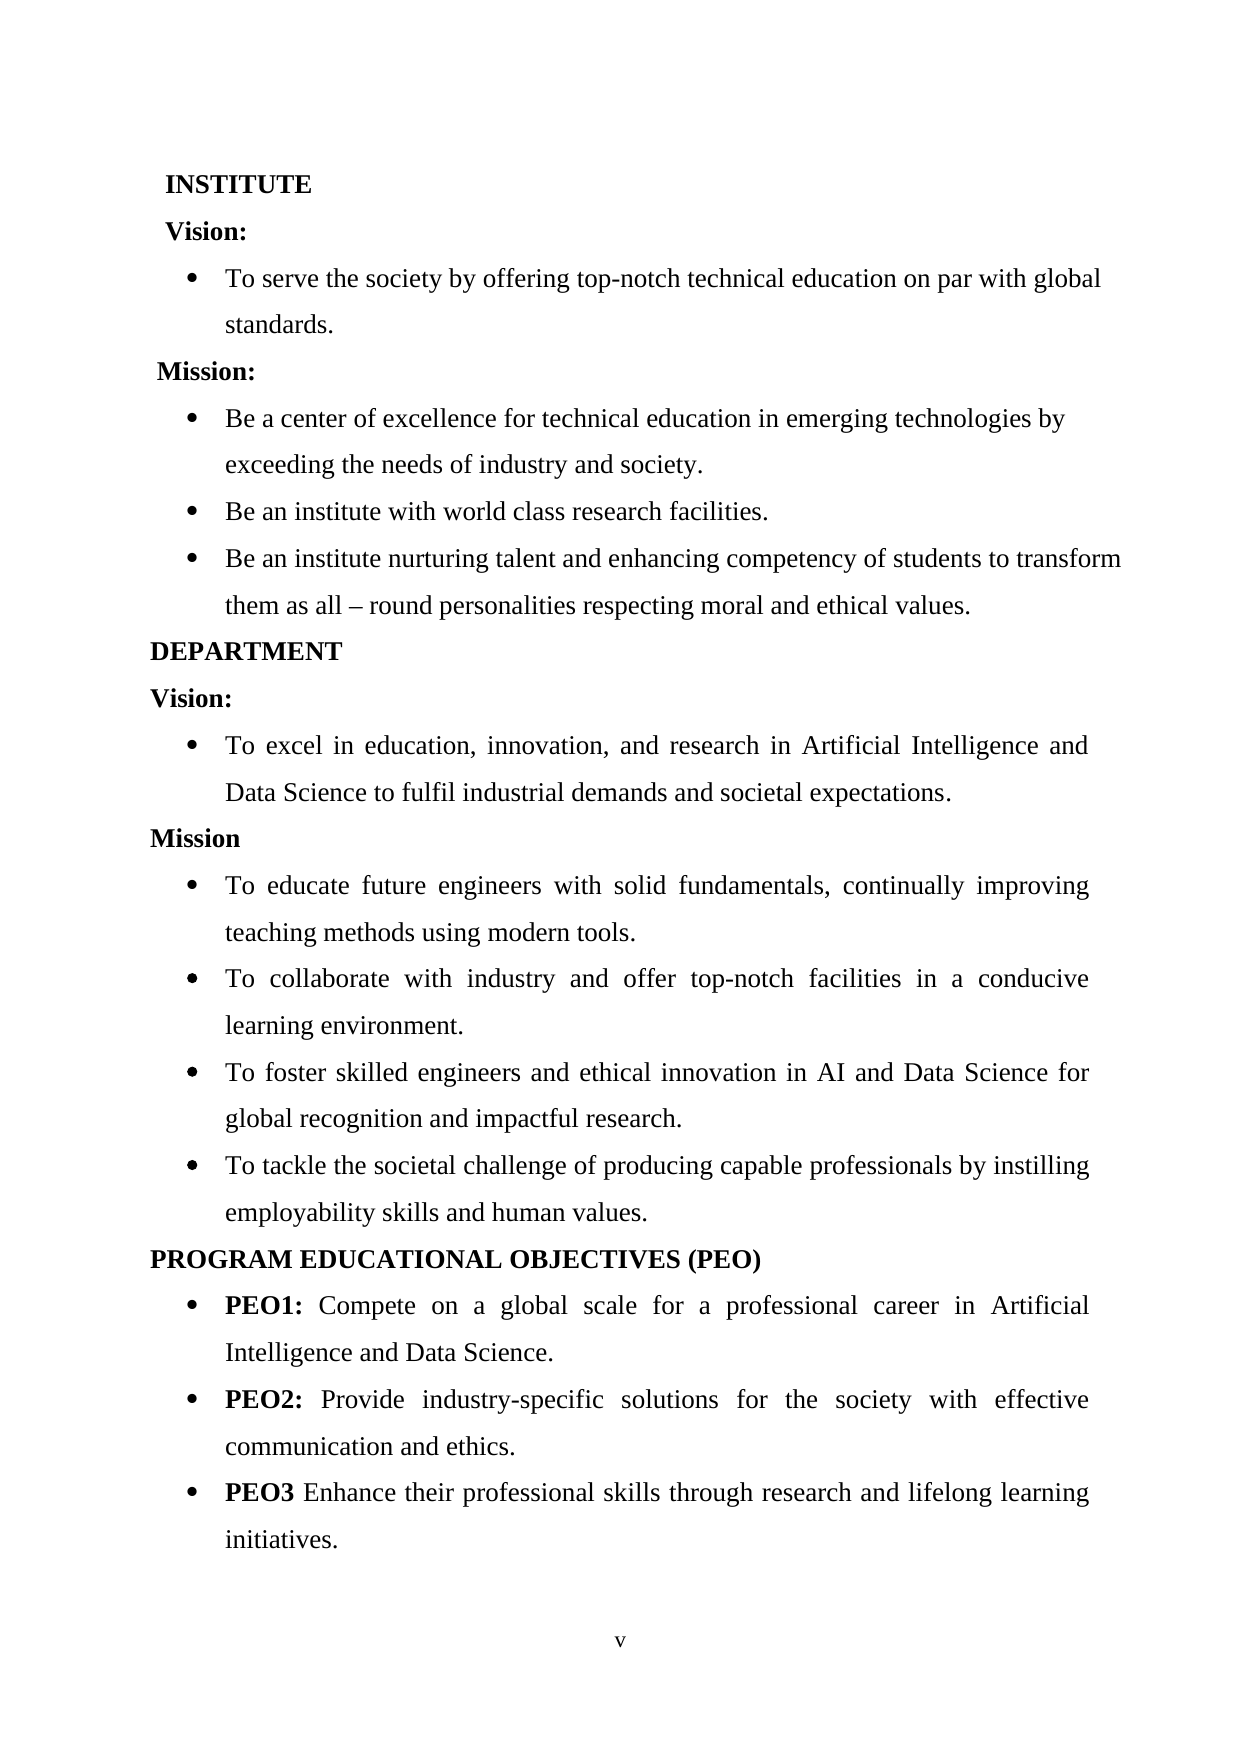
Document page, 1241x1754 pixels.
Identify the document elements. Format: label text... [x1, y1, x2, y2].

list To collaborate with industry and offer top-notch facilities in a conducive learning environment. [187, 962, 1090, 1040]
text DEPARTMENT [150, 636, 1141, 667]
list PEO3 Enhance their professional skills through research and lifelong learning initiatives. [187, 1476, 1090, 1554]
text Mission [150, 822, 1090, 853]
list To serve the society by offering top-notch technical education on par with global standards. [187, 262, 1141, 339]
text Vision: [150, 682, 1090, 713]
list Be a center of excellence for technical education in emerging technologies by exceeding the needs of industry and society. [187, 402, 1141, 480]
text Vision: [150, 215, 1141, 246]
text Mission: [150, 355, 1141, 386]
text INSTITUTE [150, 168, 1141, 199]
list Be an institute with world class research facilities. [187, 495, 1141, 526]
list Be an institute nurturing talent and enhancing competency of students to transform them as all – round personalities respecting moral and ethical values. [187, 542, 1141, 620]
list To educate future engineers with solid fundamentals, continually improving teaching methods using modern tools. [187, 869, 1090, 947]
list PEO1: Compete on a global scale for a professional career in Artificial Intelligence and Data Science. [187, 1289, 1090, 1367]
list To tackle the societal challenge of producing capable professionals by instilling employability skills and human values. [187, 1149, 1090, 1227]
list To excel in education, innovation, and research in Artificial Intelligence and Data Science to fulfil industrial demands and societal expectations. [187, 729, 1090, 807]
text PROGRAM EDUCATIONAL OBJECTIVES (PEO) [150, 1243, 1090, 1274]
list To foster skilled engineers and ethical innovation in AI and Data Science for global recognition and impactful research. [187, 1056, 1090, 1134]
list PEO2: Provide industry-specific solutions for the society with effective communication and ethics. [187, 1383, 1090, 1461]
